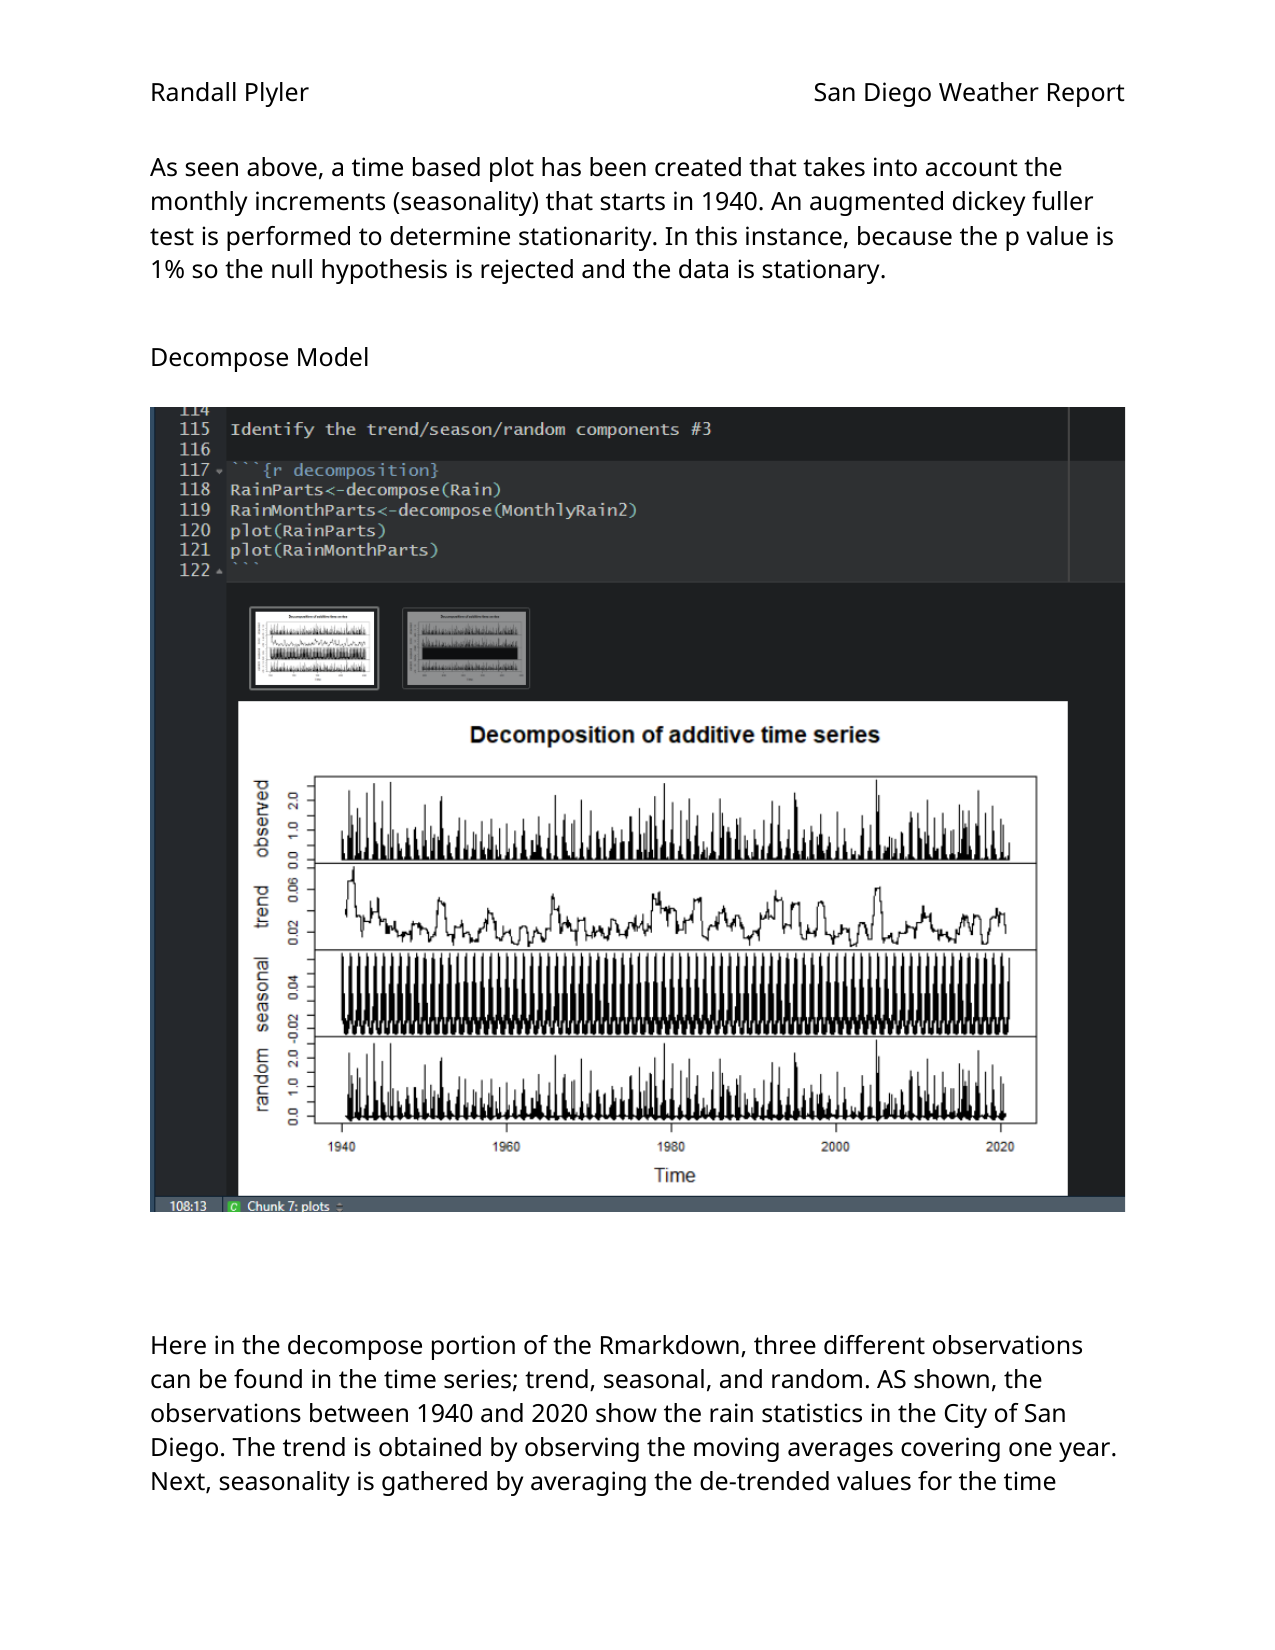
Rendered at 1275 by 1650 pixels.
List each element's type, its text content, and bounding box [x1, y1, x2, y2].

text As seen above, a time based plot has been created that takes into account the monthly increments (seasonality) that starts in 1940. An augmented dickey fuller test is performed to determine stationarity. In this instance, because the p value is 1% so the null hypothesis is rejected and the data is stationary. [150, 150, 1125, 286]
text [150, 1327, 1125, 1498]
text Decompose Model [150, 340, 1125, 374]
picture [150, 407, 1125, 1212]
